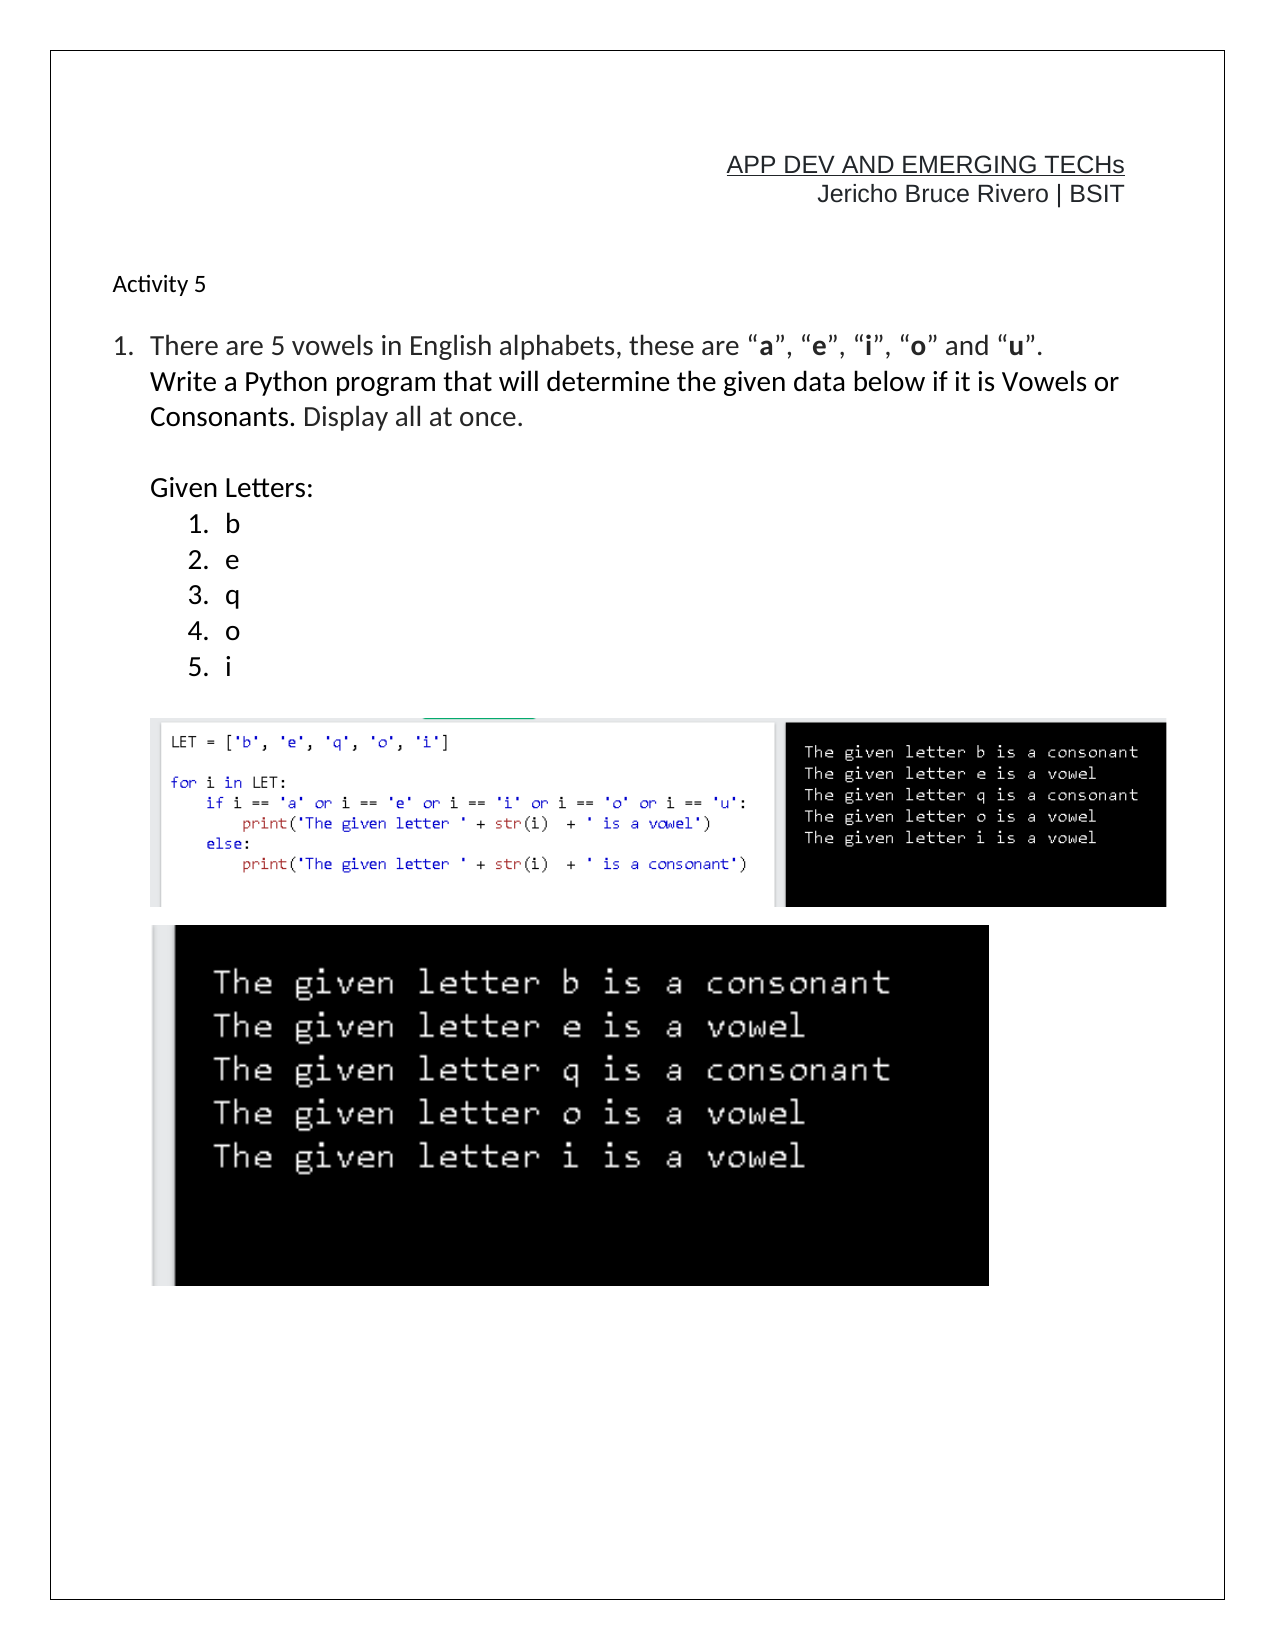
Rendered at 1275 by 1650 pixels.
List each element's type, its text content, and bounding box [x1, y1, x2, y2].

list q [187, 576, 1125, 612]
text Given Letters: [150, 469, 1125, 505]
text Activity 5 [112, 268, 1125, 299]
text APP DEV AND EMERGING TECHs [150, 150, 1125, 179]
picture [150, 718, 1167, 907]
list Write a Python program that will determine the given data below if it is Vowels or Consonants. Display all at once. [150, 363, 1125, 434]
text Jericho Bruce Rivero | BSIT [150, 179, 1125, 207]
list There are 5 vowels in English alphabets, these are “a”, “e”, “i”, “o” and “u”. [112, 327, 1125, 363]
list o [187, 612, 1125, 648]
picture [150, 925, 989, 1286]
list i [187, 648, 1125, 683]
list b [187, 505, 1125, 541]
list e [187, 541, 1125, 576]
